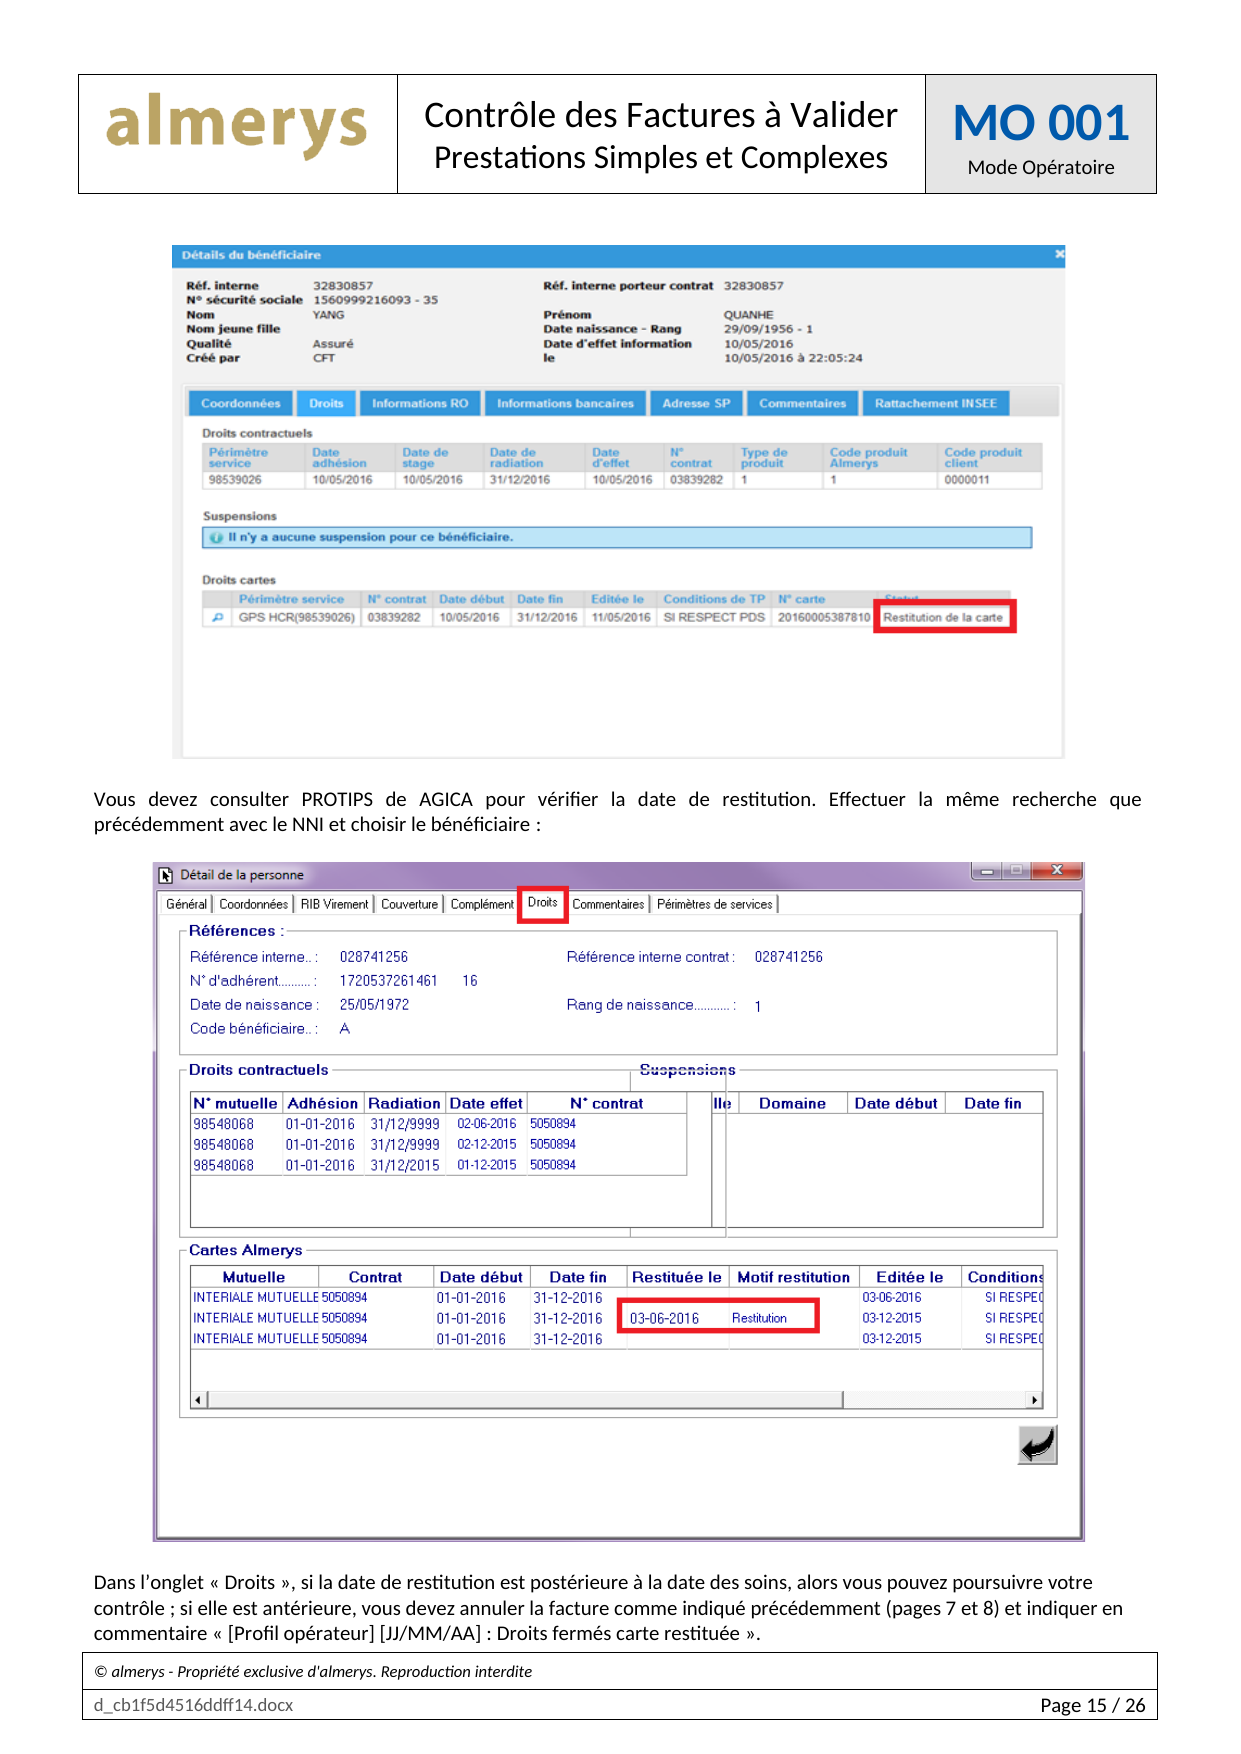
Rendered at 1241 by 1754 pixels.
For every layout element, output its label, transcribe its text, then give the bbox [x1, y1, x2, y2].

picture [172, 245, 1066, 759]
list Dans l’onglet « Droits », si la date de restitution est postérieure à la date des soins, alors vous pouvez poursuivre votre contrôle ; si elle est antérieure, vous devez annuler la facture comme indiqué précédemment (pages 7 et 8) et indiquer en commentaire « [Profil opérateur] [JJ/MM/AA] : Droits fermés carte restituée ». [94, 1569, 1144, 1646]
text Vous devez consulter PROTIPS de AGICA pour vérifier la date de restitution. Effectuer la même recherche que précédemment avec le NNI et choisir le bénéficiaire : [94, 786, 1144, 837]
picture [152, 862, 1086, 1542]
picture [86, 85, 376, 183]
